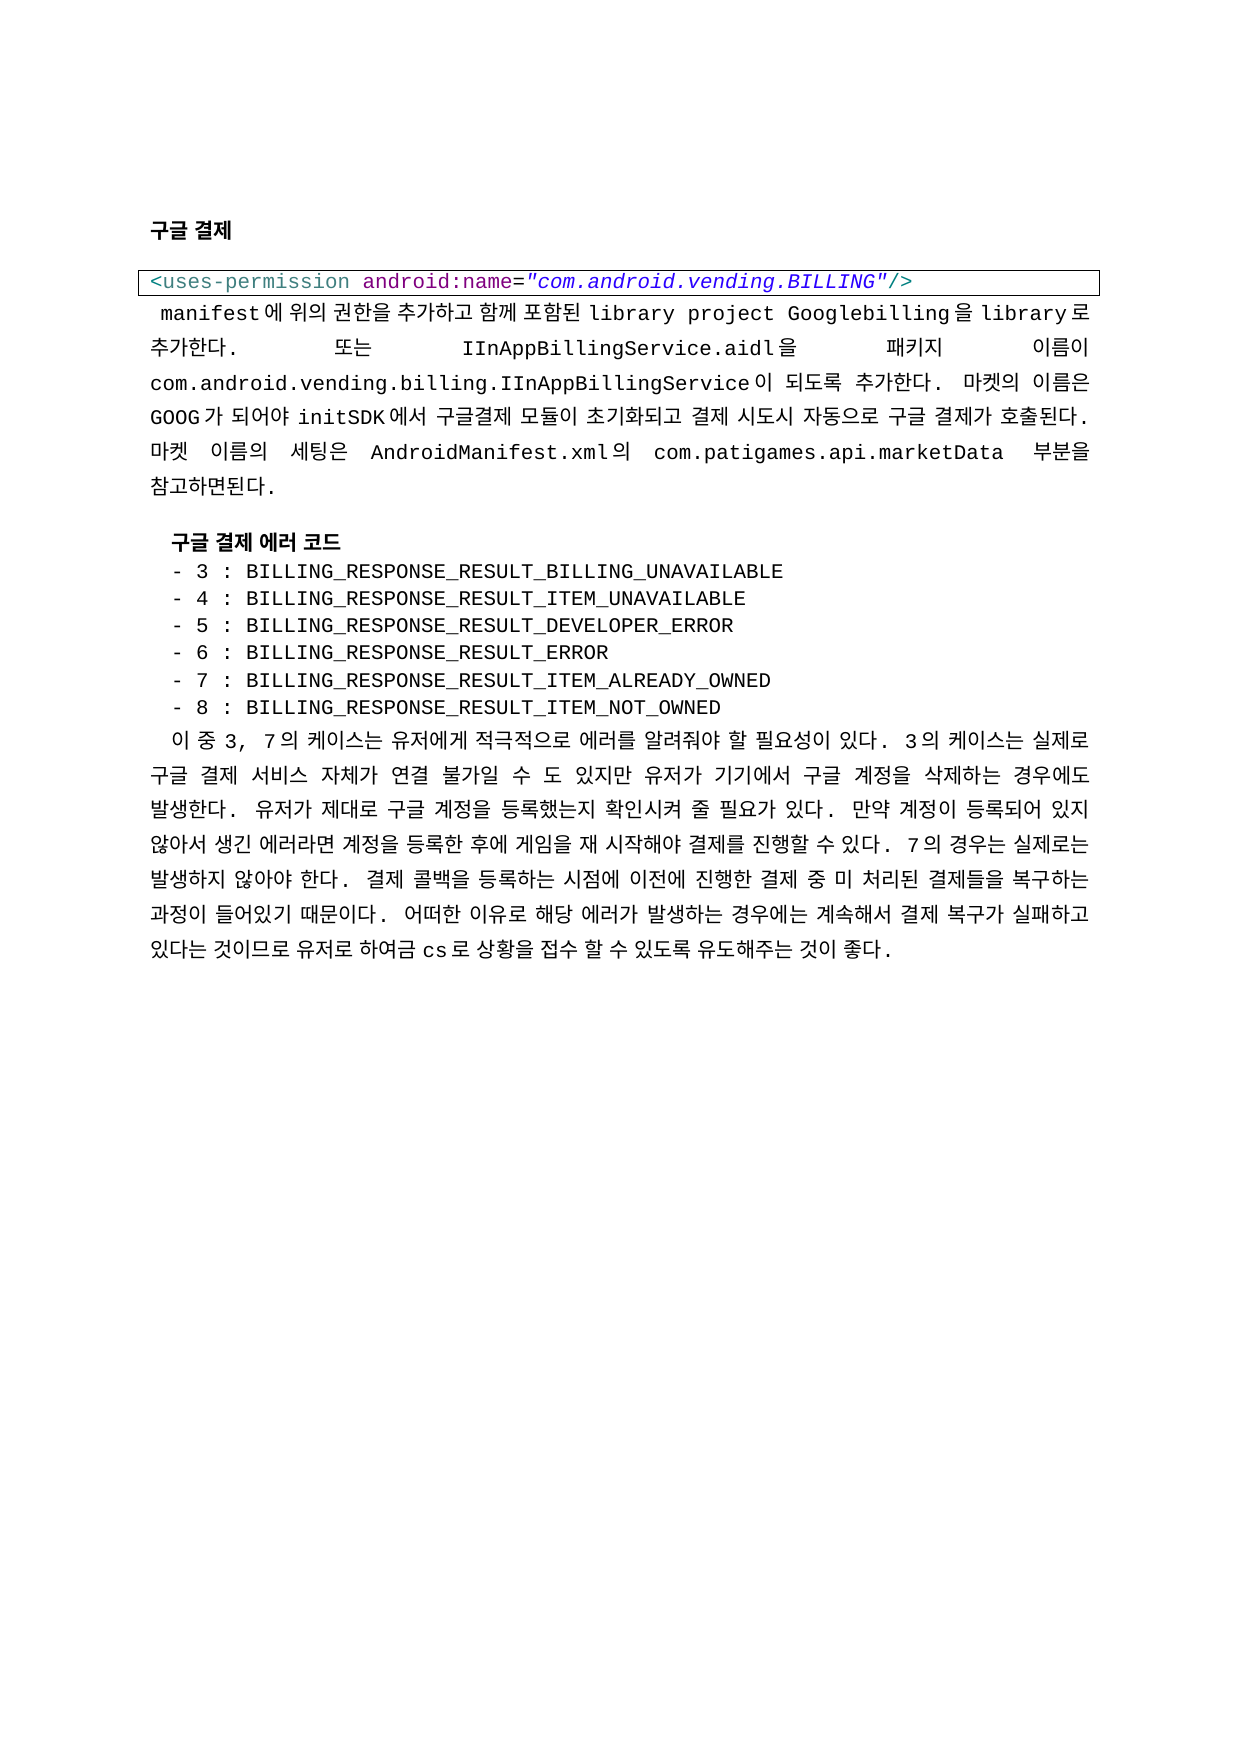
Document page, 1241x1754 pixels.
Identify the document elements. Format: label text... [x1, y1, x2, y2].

text manifest에 위의 권한을 추가하고 함께 포함된 library project Googlebilling을 library로 추가한다. 또는 IInAppBillingService.aidl을 패키지 이름이 com.android.vending.billing.IInAppBillingService이 되도록 추가한다. 마켓의 이름은 GOOG가 되어야 initSDK에서 구글결제 모듈이 초기화되고 결제 시도시 자동으로 구글 결제가 호출된다. 마켓 이름의 세팅은 AndroidManifest.xml의 com.patigames.api.marketData 부분을 참고하면된다. [150, 296, 1090, 501]
text - 3 : BILLING_RESPONSE_RESULT_BILLING_UNAVAILABLE [171, 561, 1090, 584]
text - 4 : BILLING_RESPONSE_RESULT_ITEM_UNAVAILABLE [171, 588, 1090, 612]
text - 7 : BILLING_RESPONSE_RESULT_ITEM_ALREADY_OWNED [171, 669, 1090, 693]
text 이 중 3, 7의 케이스는 유저에게 적극적으로 에러를 알려줘야 할 필요성이 있다. 3의 케이스는 실제로 구글 결제 서비스 자체가 연결 불가일 수 도 있지만 유저가 기기에서 구글 계정을 삭제하는 경우에도 발생한다. 유저가 제대로 구글 계정을 등록했는지 확인시켜 줄 필요가 있다. 만약 계정이 등록되어 있지 않아서 생긴 에러라면 계정을 등록한 후에 게임을 재 시작해야 결제를 진행할 수 있다. 7의 경우는 실제로는 발생하지 않아야 한다. 결제 콜백을 등록하는 시점에 이전에 진행한 결제 중 미 처리된 결제들을 복구하는 과정이 들어있기 때문이다. 어떠한 이유로 해당 에러가 발생하는 경우에는 계속해서 결제 복구가 실패하고 있다는 것이므로 유저로 하여금 cs로 상황을 접수 할 수 있도록 유도해주는 것이 좋다. [150, 724, 1090, 963]
text - 8 : BILLING_RESPONSE_RESULT_ITEM_NOT_OWNED [171, 697, 1090, 720]
table_header <uses-permission android:name="com.android.vending.BILLING"/> [139, 271, 1099, 295]
subtitle 구글 결제 [150, 215, 1090, 245]
text - 6 : BILLING_RESPONSE_RESULT_ERROR [171, 642, 1090, 666]
subtitle 구글 결제 에러 코드 [171, 526, 1090, 556]
text - 5 : BILLING_RESPONSE_RESULT_DEVELOPER_ERROR [171, 615, 1090, 639]
